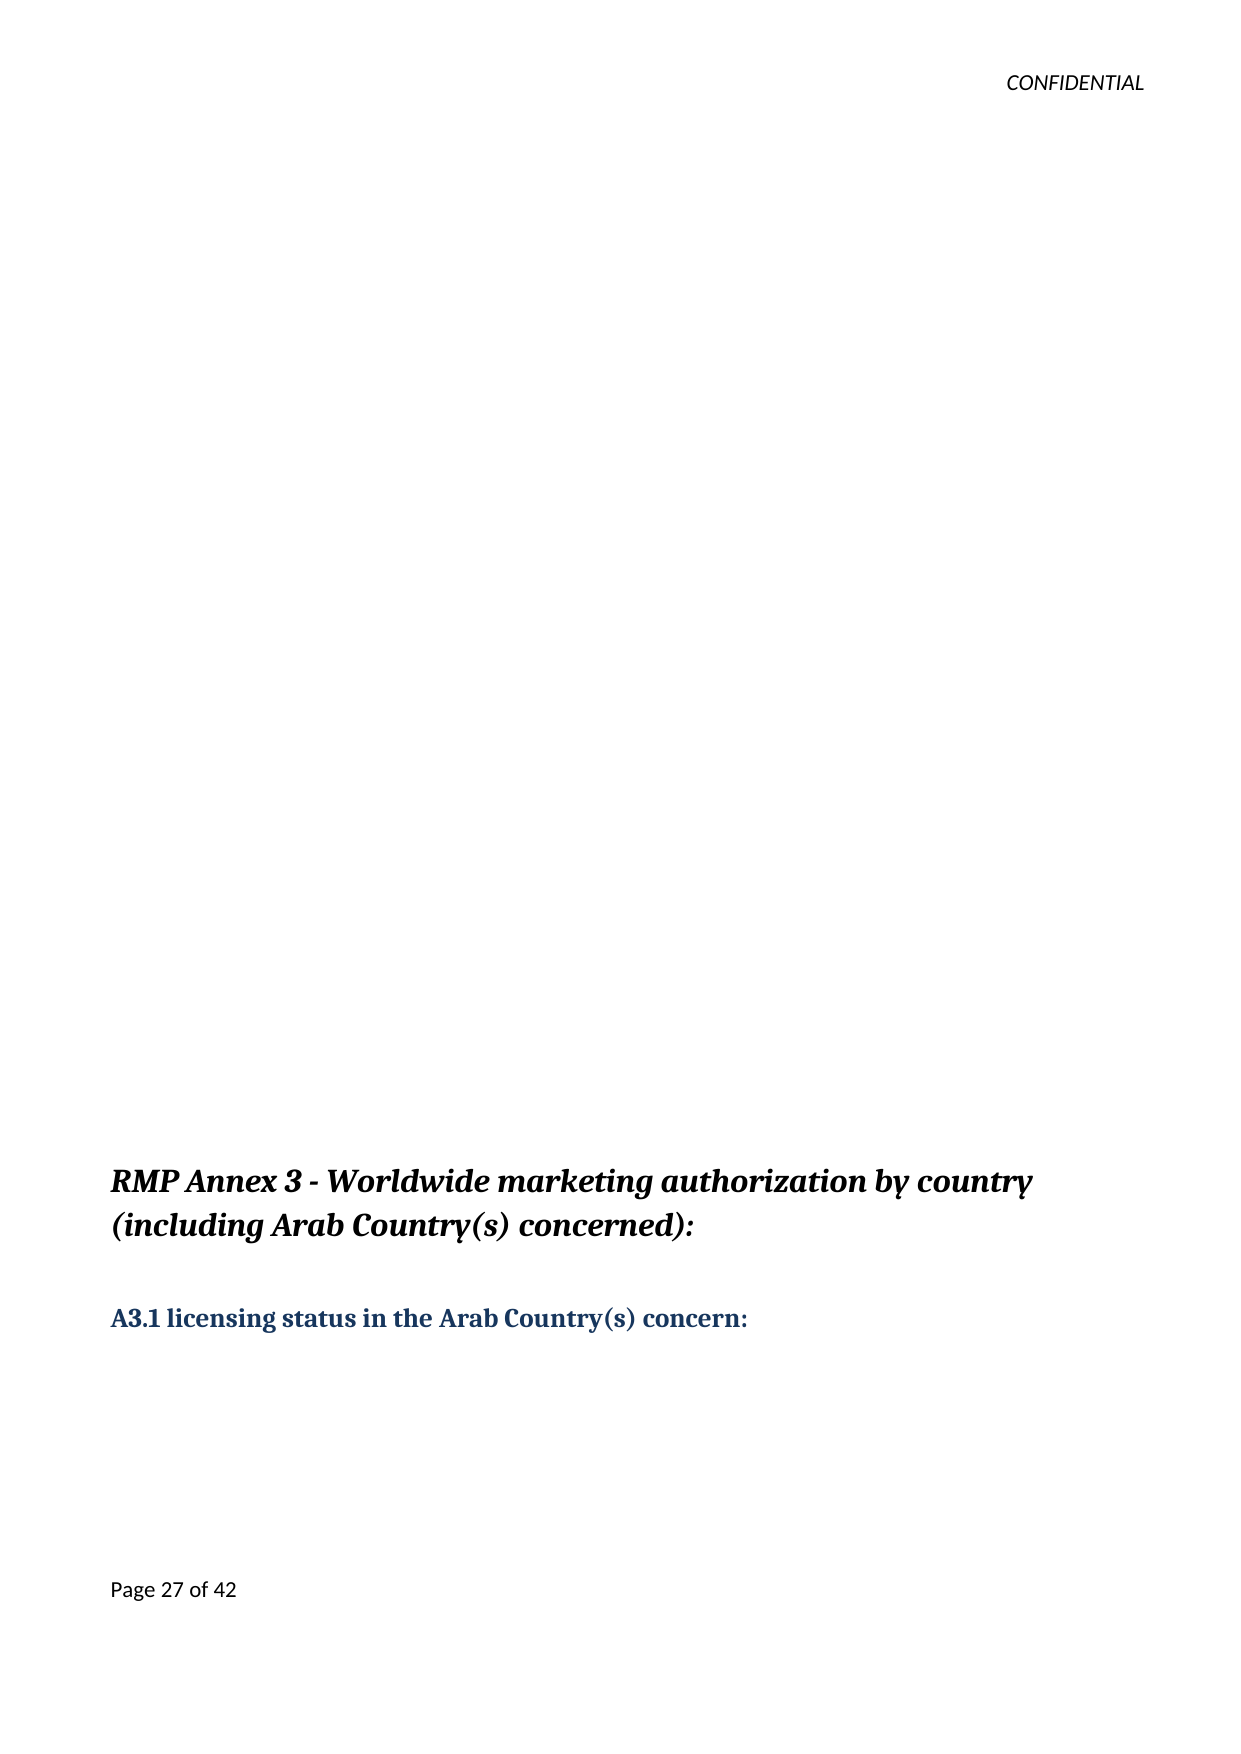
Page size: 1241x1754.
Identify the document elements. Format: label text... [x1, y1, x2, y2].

subtitle A3.1 licensing status in the Arab Country(s) concern: [110, 1303, 1144, 1334]
subtitle RMP Annex 3 - Worldwide marketing authorization by country (including Arab Country(s) concerned): [110, 1162, 1144, 1244]
